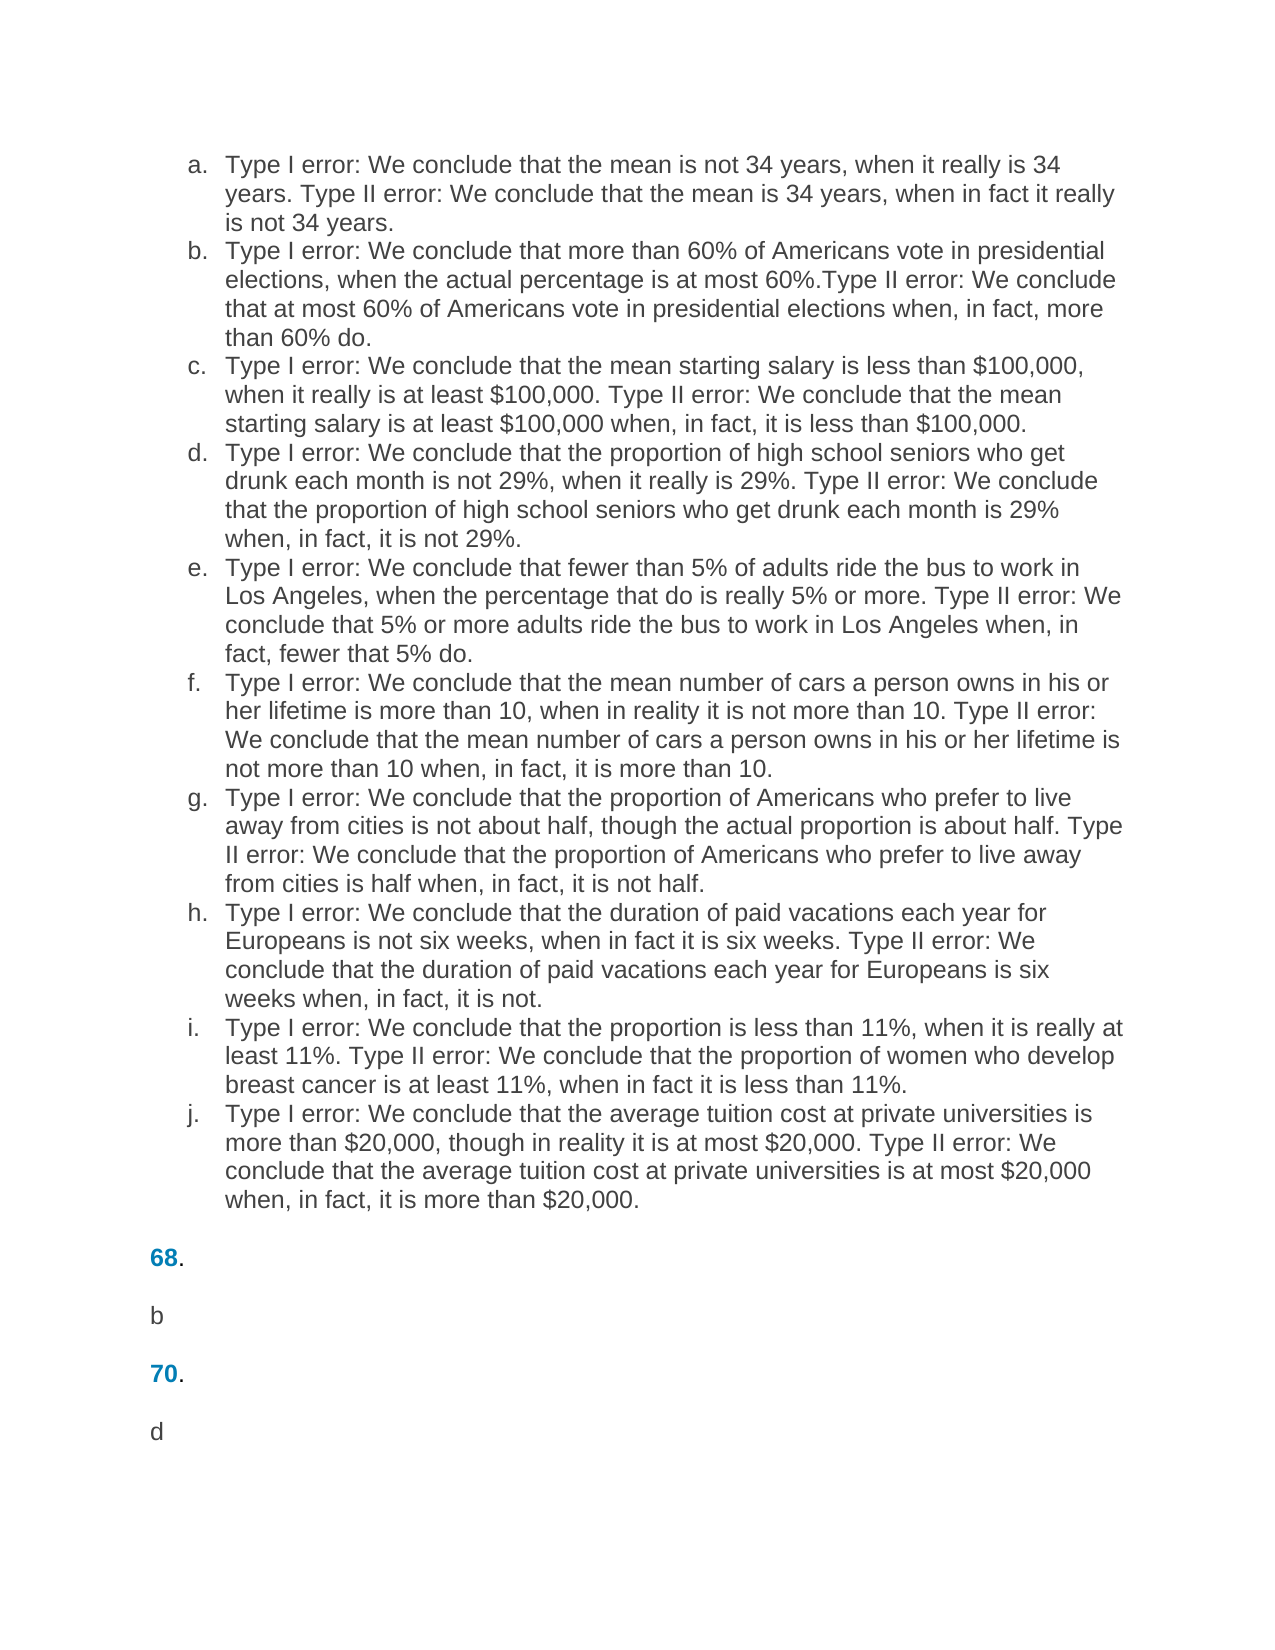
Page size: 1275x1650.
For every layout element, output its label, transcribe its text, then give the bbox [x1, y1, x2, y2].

list Type I error: We conclude that the proportion of high school seniors who get drunk each month is not 29%, when it really is 29%. Type II error: We conclude that the proportion of high school seniors who get drunk each month is 29% when, in fact, it is not 29%. [187, 437, 1125, 552]
list Type I error: We conclude that more than 60% of Americans vote in presidential elections, when the actual percentage is at most 60%.Type II error: We conclude that at most 60% of Americans vote in presidential elections when, in fact, more than 60% do. [187, 236, 1125, 351]
list Type I error: We conclude that the average tuition cost at private universities is more than $20,000, though in reality it is at most $20,000. Type II error: We conclude that the average tuition cost at private universities is at most $20,000 when, in fact, it is more than $20,000. [187, 1099, 1125, 1214]
list Type I error: We conclude that fewer than 5% of adults ride the bus to work in Los Angeles, when the percentage that do is really 5% or more. Type II error: We conclude that 5% or more adults ride the bus to work in Los Angeles when, in fact, fewer that 5% do. [187, 552, 1125, 667]
list Type I error: We conclude that the mean number of cars a person owns in his or her lifetime is more than 10, when in reality it is not more than 10. Type II error: We conclude that the mean number of cars a person owns in his or her lifetime is not more than 10 when, in fact, it is more than 10. [187, 667, 1125, 782]
text d [150, 1417, 1125, 1445]
list Type I error: We conclude that the proportion of Americans who prefer to live away from cities is not about half, though the actual proportion is about half. Type II error: We conclude that the proportion of Americans who prefer to live away from cities is half when, in fact, it is not half. [187, 782, 1125, 897]
text 68. [150, 1243, 1125, 1272]
list Type I error: We conclude that the mean is not 34 years, when it really is 34 years. Type II error: We conclude that the mean is 34 years, when in fact it really is not 34 years. [187, 150, 1125, 236]
text 70. [150, 1359, 1125, 1387]
list Type I error: We conclude that the duration of paid vacations each year for Europeans is not six weeks, when in fact it is six weeks. Type II error: We conclude that the duration of paid vacations each year for Europeans is six weeks when, in fact, it is not. [187, 897, 1125, 1012]
text b [150, 1301, 1125, 1329]
list Type I error: We conclude that the mean starting salary is less than $100,000, when it really is at least $100,000. Type II error: We conclude that the mean starting salary is at least $100,000 when, in fact, it is less than $100,000. [187, 351, 1125, 437]
list Type I error: We conclude that the proportion is less than 11%, when it is really at least 11%. Type II error: We conclude that the proportion of women who develop breast cancer is at least 11%, when in fact it is less than 11%. [187, 1012, 1125, 1099]
